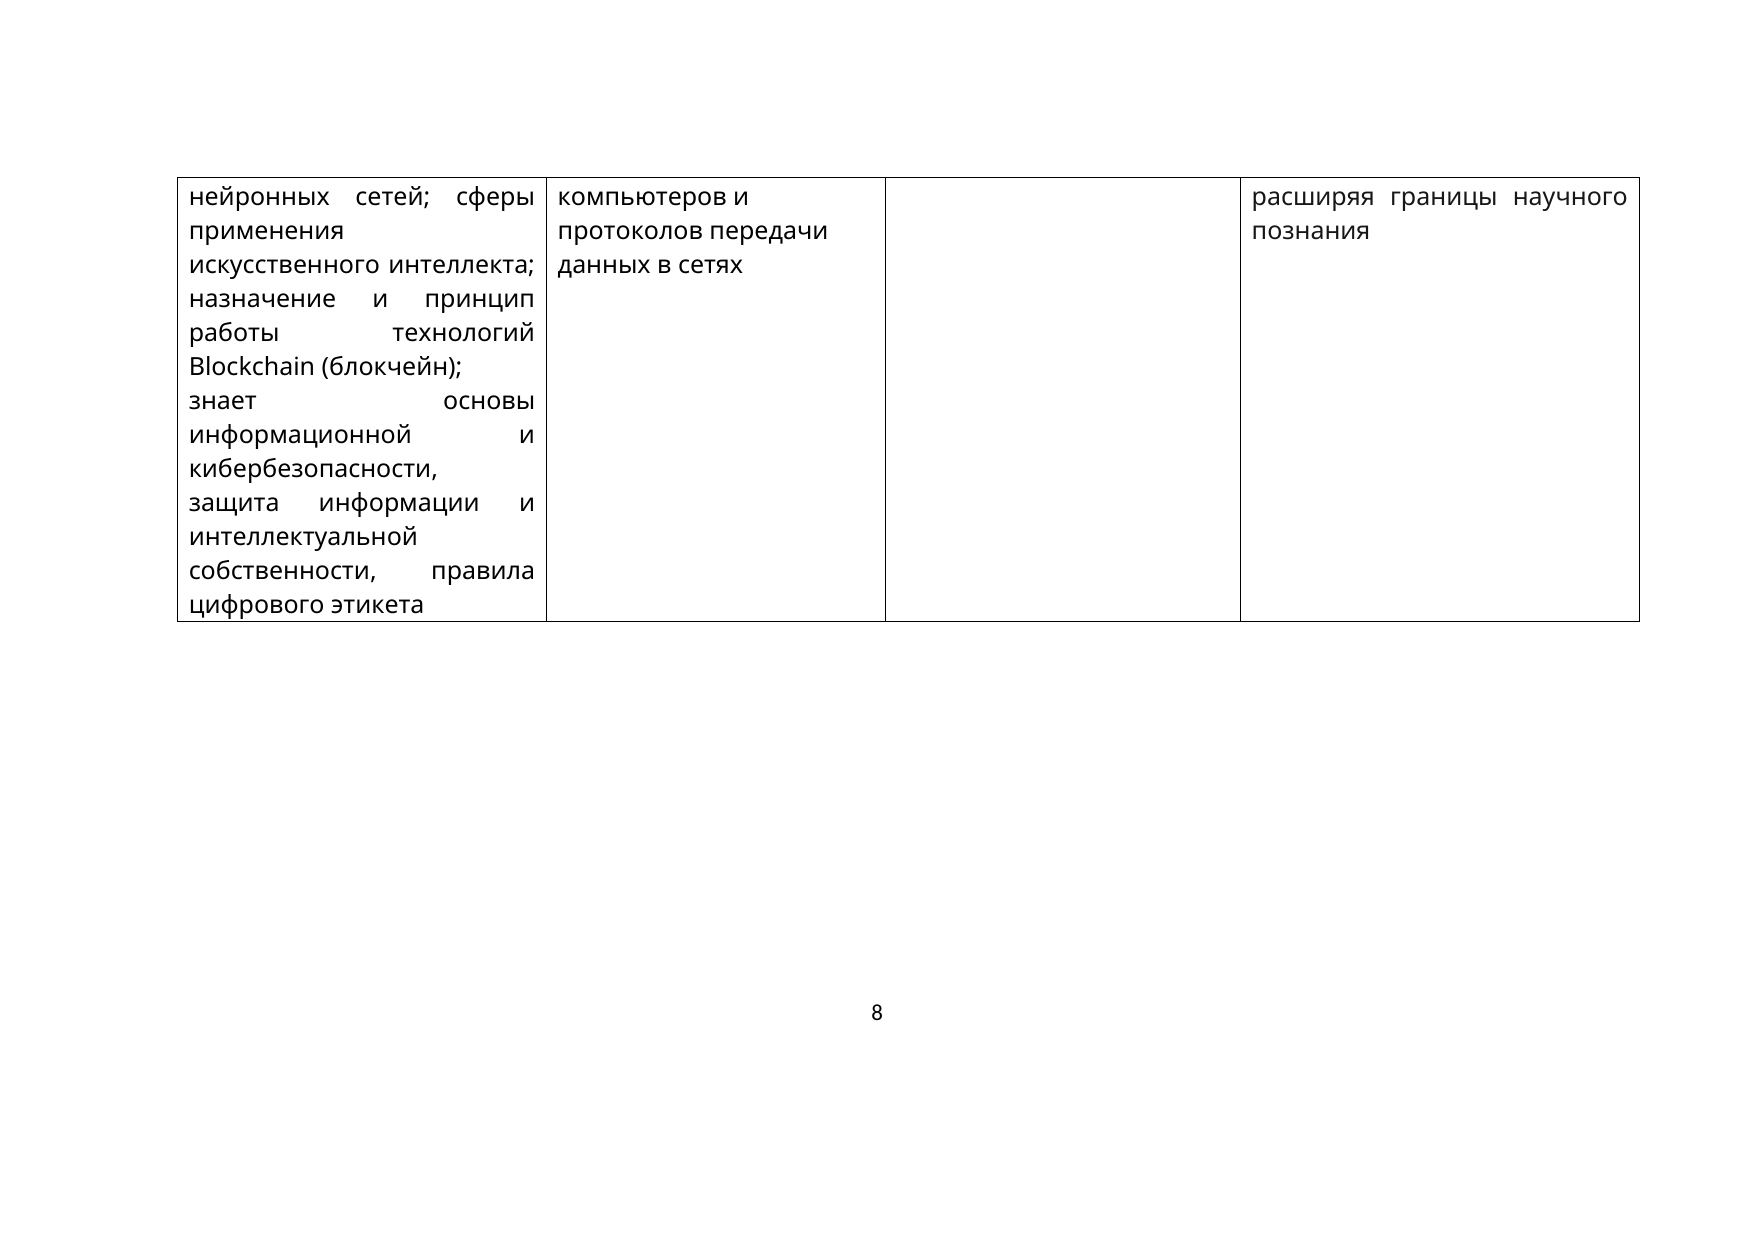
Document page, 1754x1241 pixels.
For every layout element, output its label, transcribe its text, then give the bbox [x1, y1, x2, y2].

table_cell умеет генерировать собственные научные идеи, сообщать свои знания и идеи в области информатики, расширяя границы научного познания [1241, 178, 1639, 621]
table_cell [547, 178, 885, 621]
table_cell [178, 178, 546, 621]
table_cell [886, 178, 1240, 621]
